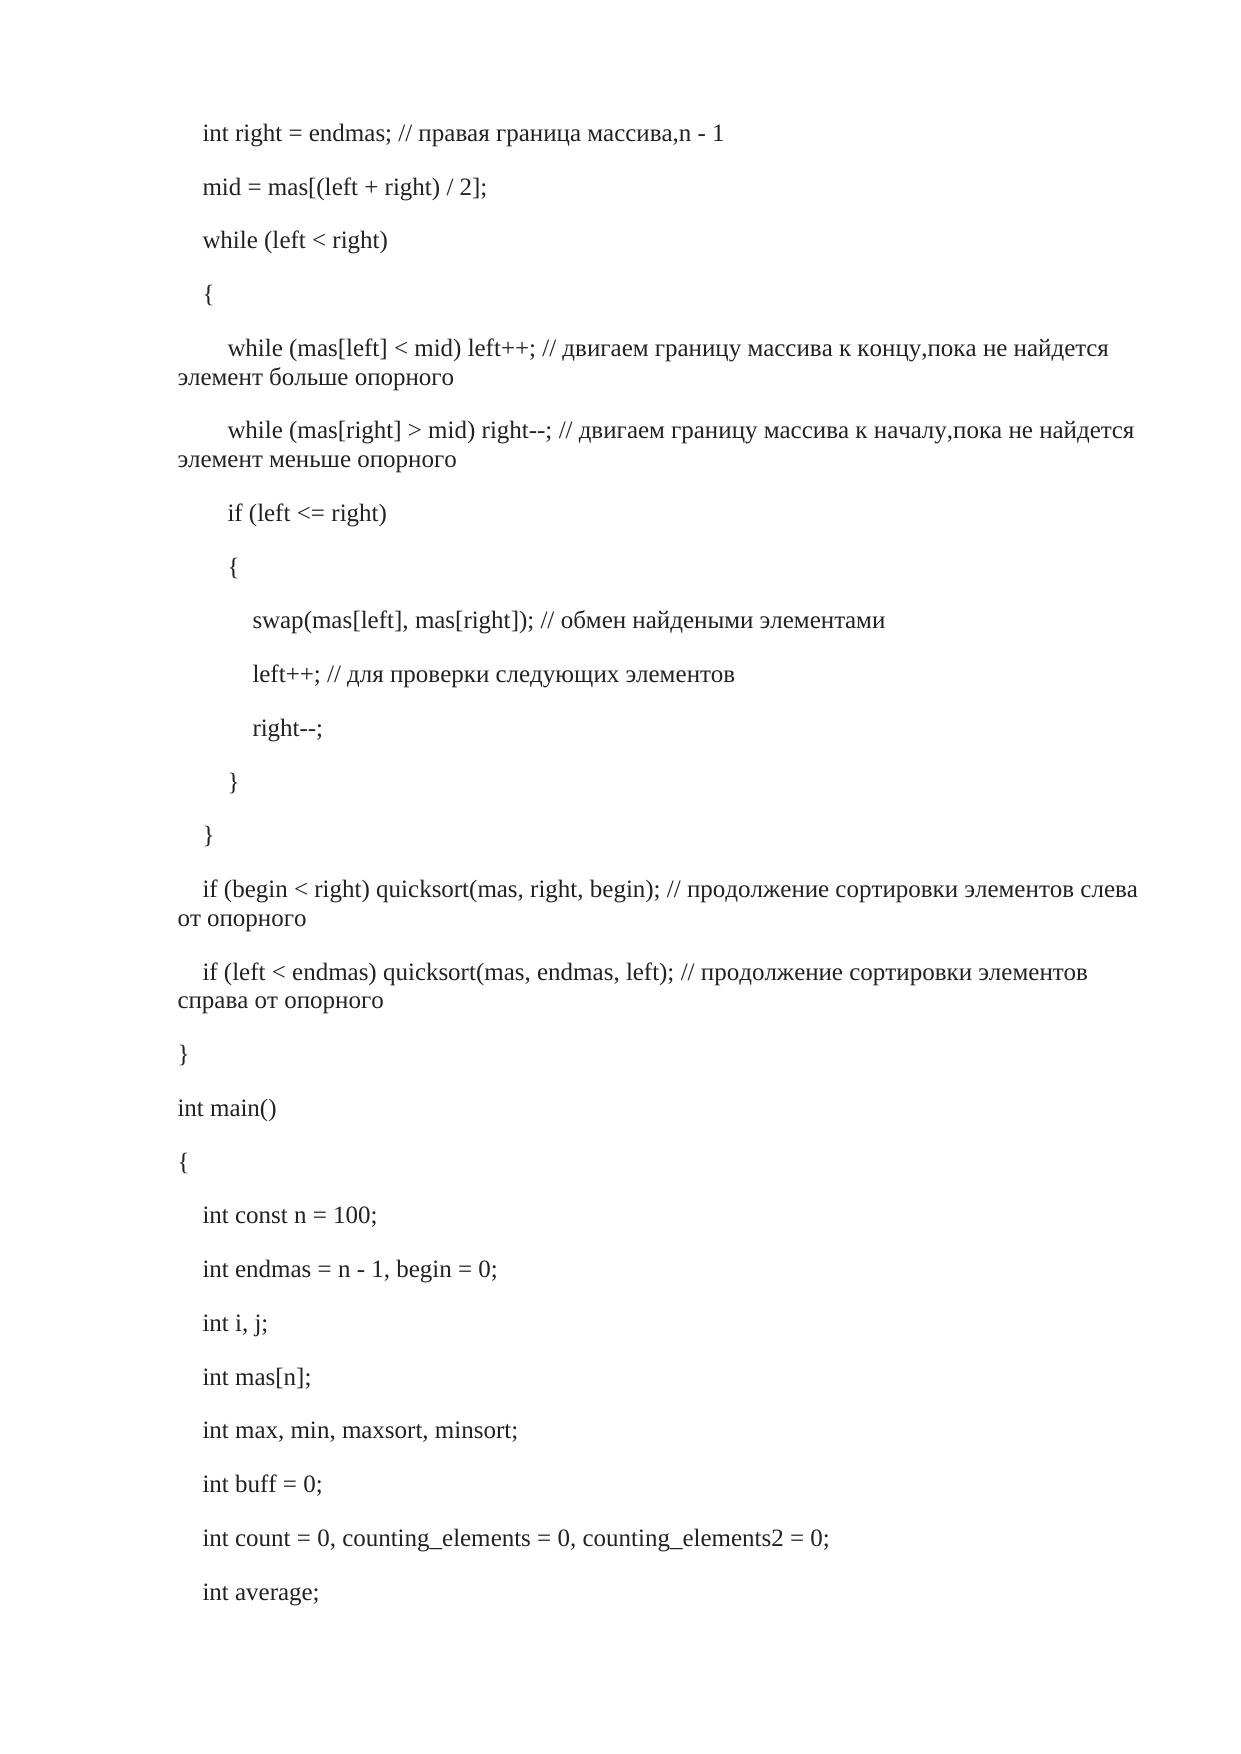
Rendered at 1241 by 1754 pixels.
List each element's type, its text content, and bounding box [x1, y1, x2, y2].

text if (begin < right) quicksort(mas, right, begin); // продолжение сортировки элементов слева от опорного [177, 874, 1152, 932]
text { [177, 279, 1152, 308]
text int buff = 0; [177, 1469, 1152, 1498]
text right--; [177, 713, 1152, 742]
text if (left <= right) [177, 498, 1152, 527]
text } [177, 767, 1152, 796]
text int mas[n]; [177, 1362, 1152, 1391]
text int count = 0, counting_elements = 0, counting_elements2 = 0; [177, 1523, 1152, 1552]
text if (left < endmas) quicksort(mas, endmas, left); // продолжение сортировки элементов справа от опорного [177, 957, 1152, 1014]
text int const n = 100; [177, 1201, 1152, 1229]
text { [177, 1147, 1152, 1176]
text { [177, 552, 1152, 581]
text } [177, 1039, 1152, 1068]
text int main() [177, 1093, 1152, 1122]
text int endmas = n - 1, begin = 0; [177, 1254, 1152, 1283]
text left++; // для проверки следующих элементов [177, 659, 1152, 688]
text int average; [177, 1577, 1152, 1606]
text swap(mas[left], mas[right]); // обмен найдеными элементами [177, 606, 1152, 634]
text } [177, 821, 1152, 849]
text int i, j; [177, 1308, 1152, 1337]
text int right = endmas; // правая граница массива,n - 1 [177, 118, 1152, 147]
text while (left < right) [177, 226, 1152, 254]
text while (mas[right] > mid) right--; // двигаем границу массива к началу,пока не найдется элемент меньше опорного [177, 416, 1152, 473]
text int max, min, maxsort, minsort; [177, 1416, 1152, 1444]
text while (mas[left] < mid) left++; // двигаем границу массива к концу,пока не найдется элемент больше опорного [177, 333, 1152, 391]
text mid = mas[(left + right) / 2]; [177, 172, 1152, 201]
